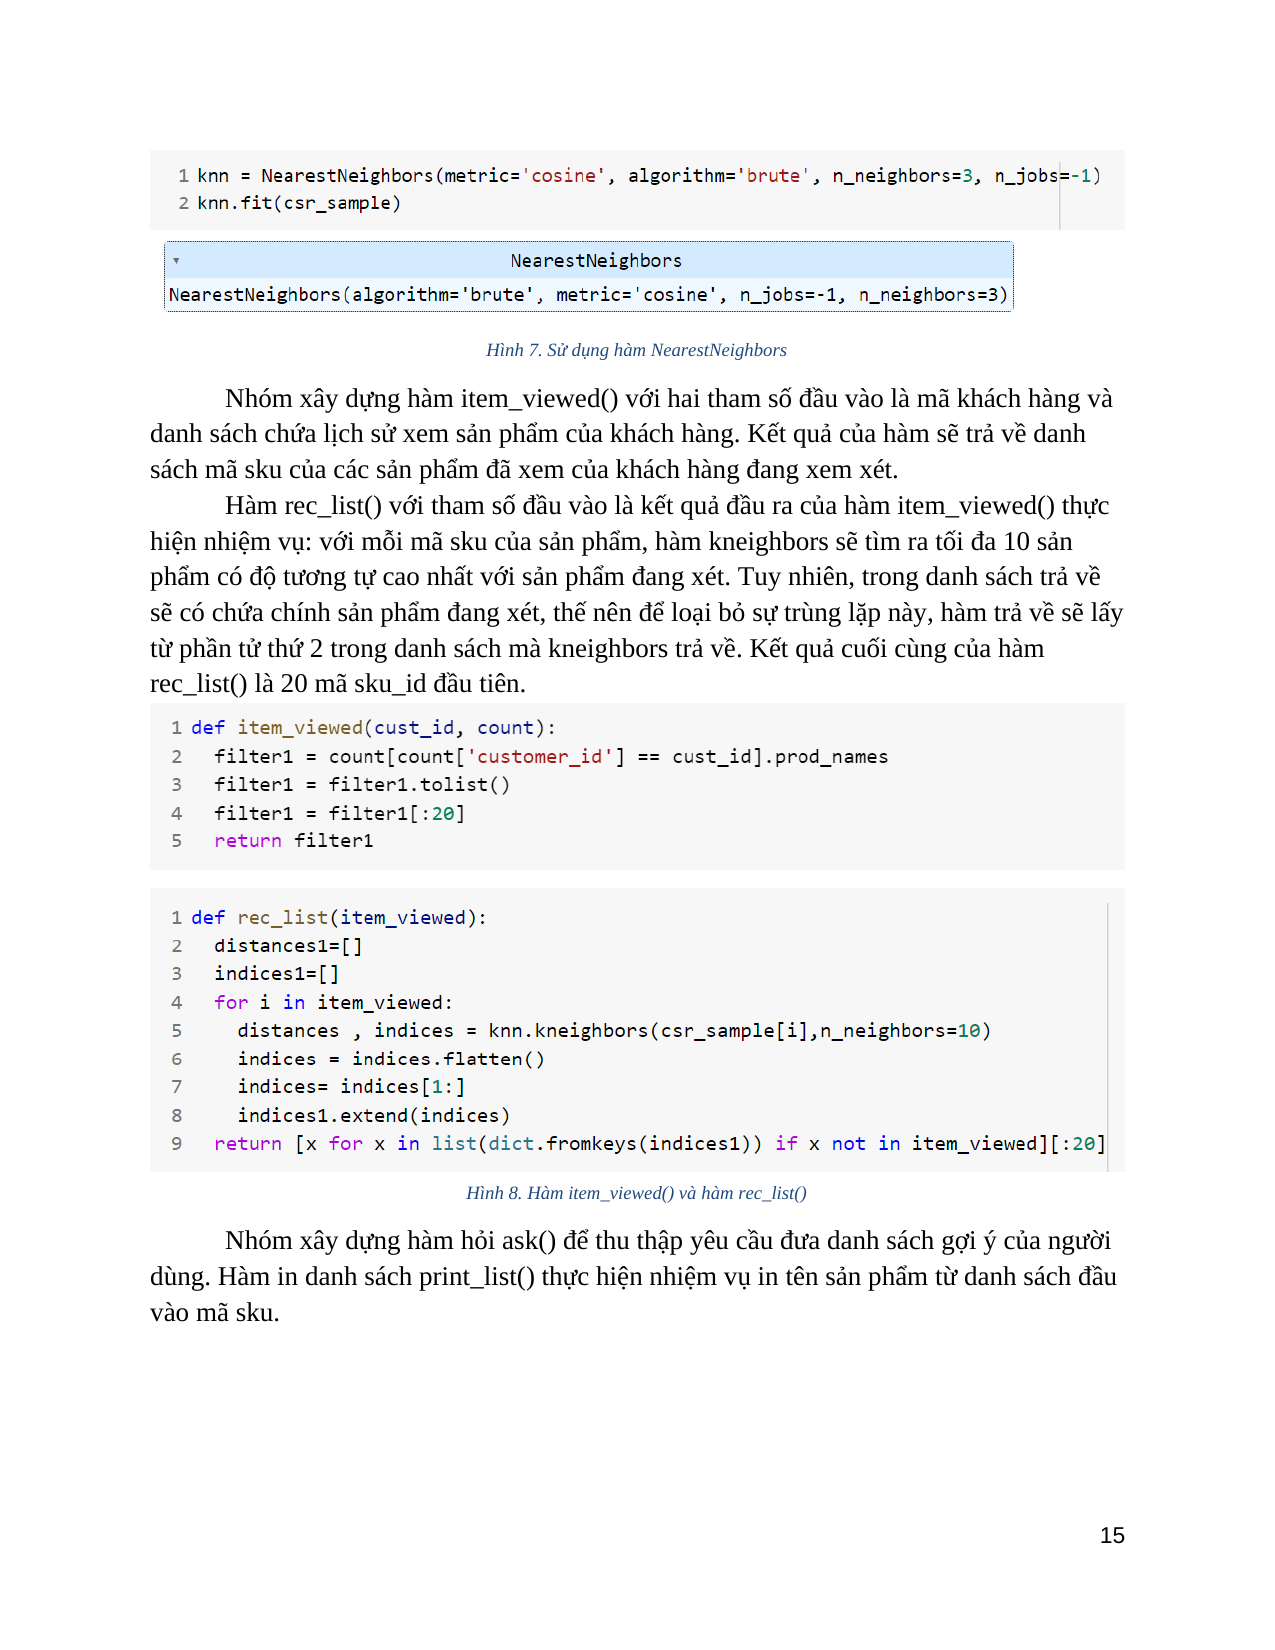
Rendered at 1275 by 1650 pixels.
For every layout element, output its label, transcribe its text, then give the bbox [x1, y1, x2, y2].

picture [150, 703, 1125, 1179]
text Nhóm xây dựng hàm item_viewed() với hai tham số đầu vào là mã khách hàng và danh sách chứa lịch sử xem sản phẩm của khách hàng. Kết quả của hàm sẽ trả về danh sách mã sku của các sản phẩm đã xem của khách hàng đang xem xét. [150, 382, 1125, 484]
text Nhóm xây dựng hàm hỏi ask() để thu thập yêu cầu đưa danh sách gợi ý của người dùng. Hàm in danh sách print_list() thực hiện nhiệm vụ in tên sản phẩm từ danh sách đầu vào mã sku. [150, 1224, 1125, 1327]
text Hàm rec_list() với tham số đầu vào là kết quả đầu ra của hàm item_viewed() thực hiện nhiệm vụ: với mỗi mã sku của sản phẩm, hàm kneighbors sẽ tìm ra tối đa 10 sản phẩm có độ tương tự cao nhất với sản phẩm đang xét. Tuy nhiên, trong danh sách trả về sẽ có chứa chính sản phẩm đang xét, thế nên để loại bỏ sự trùng lặp này, hàm trả về sẽ lấy từ phần tử thứ 2 trong danh sách mà kneighbors trả về. Kết quả cuối cùng của hàm rec_list() là 20 mã sku_id đầu tiên. [150, 489, 1125, 699]
picture [150, 150, 1125, 336]
